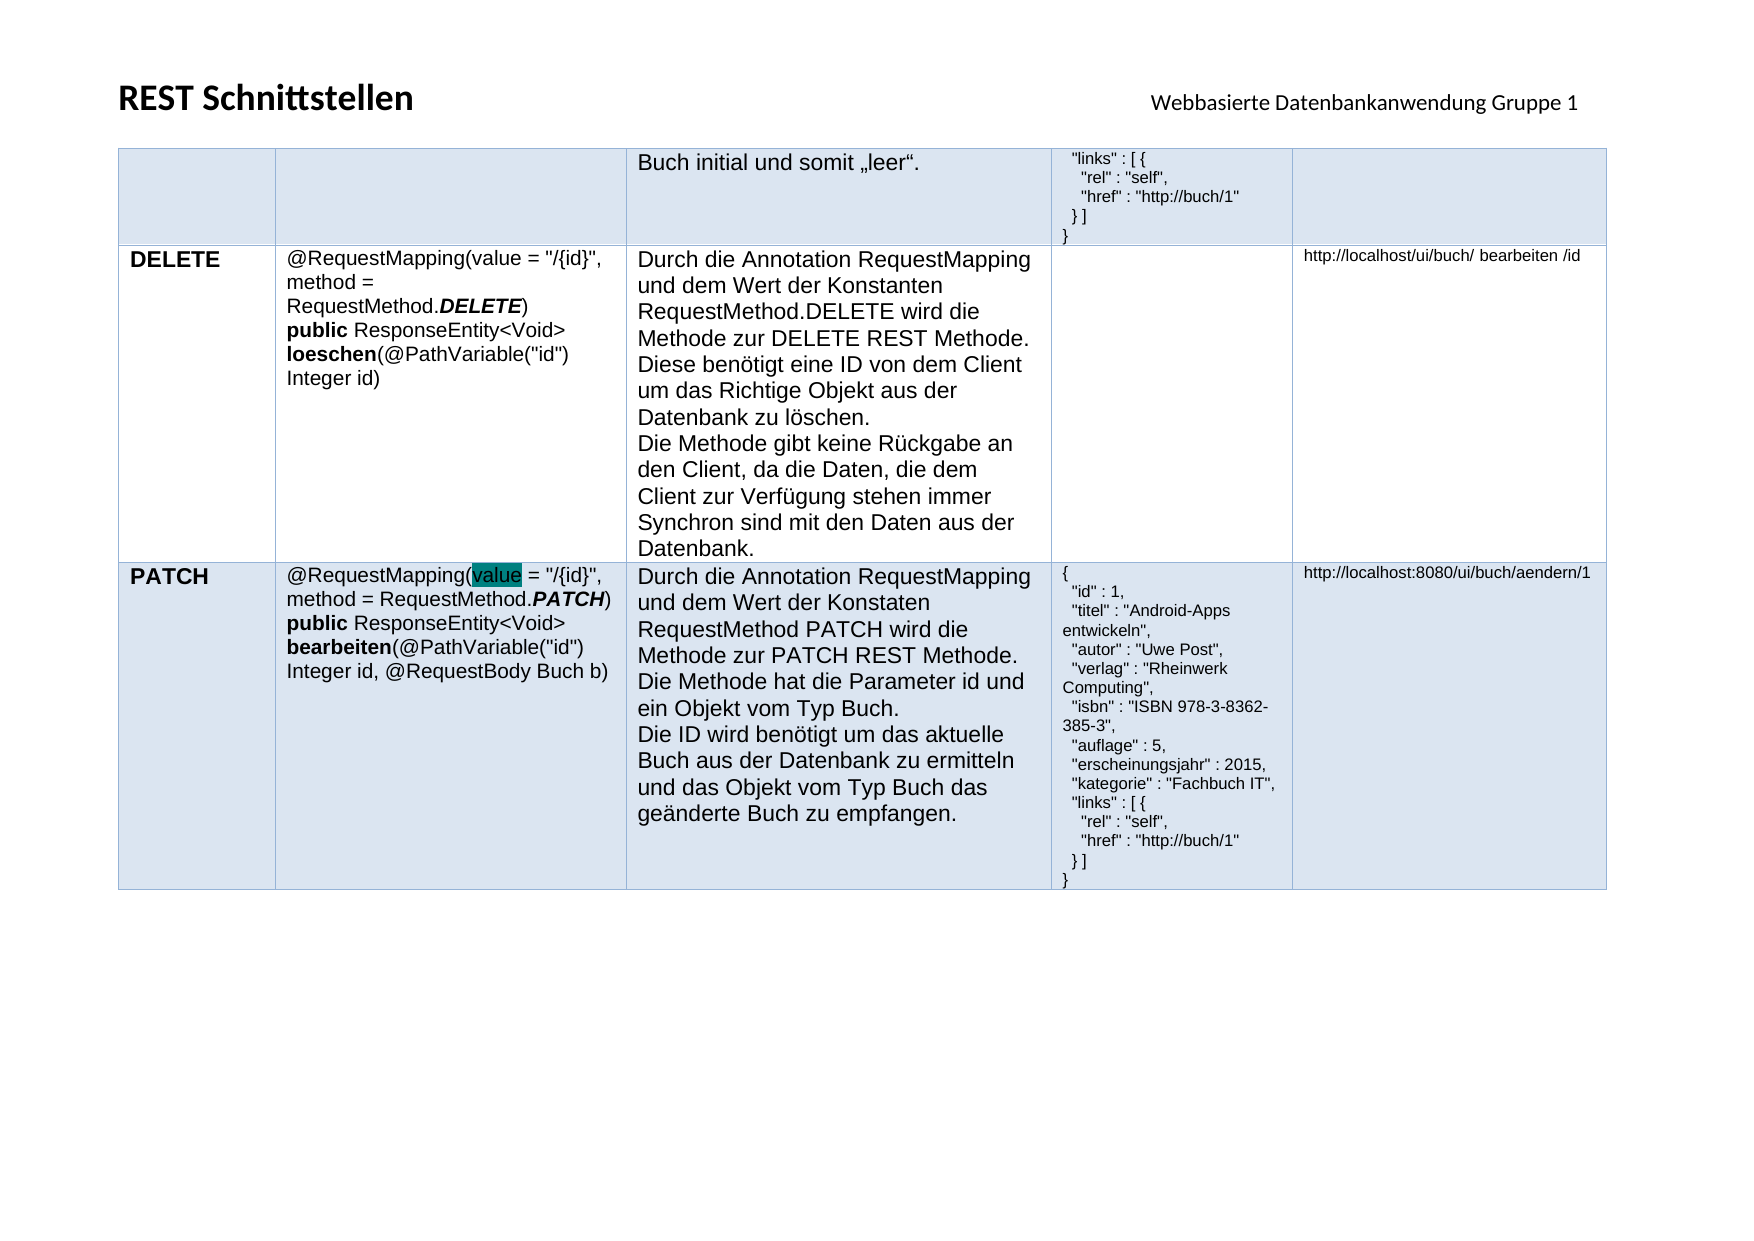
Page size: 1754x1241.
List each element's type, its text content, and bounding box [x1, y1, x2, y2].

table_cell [276, 149, 626, 244]
table_cell [1052, 246, 1292, 562]
table_cell Durch die Annotation RequestMapping und dem Wert der Konstanten RequestMethod.DELETE wird die Methode zur DELETE REST Methode. Diese benötigt eine ID von dem Client um das Richtige Objekt aus der Datenbank zu löschen. Die Methode gibt keine Rückgabe an den Client, da die Daten, die dem Client zur Verfügung stehen immer Synchron sind mit den Daten aus der Datenbank. [627, 246, 1051, 562]
table_cell DELETE [119, 246, 275, 562]
table_cell http://localhost/ui/buch/ bearbeiten /id [1293, 246, 1606, 562]
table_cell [1052, 149, 1292, 244]
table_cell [1293, 149, 1606, 244]
table_cell POST [119, 149, 275, 244]
table_cell PATCH [119, 563, 275, 889]
table_cell Durch die Annotation RequestMapping und dem Wert der Konstaten RequestMethod PATCH wird die Methode zur PATCH REST Methode. Die Methode hat die Parameter id und ein Objekt vom Typ Buch. Die ID wird benötigt um das aktuelle Buch aus der Datenbank zu ermitteln und das Objekt vom Typ Buch das geänderte Buch zu empfangen. [627, 563, 1051, 889]
table_cell @RequestMapping(value = "/{id}", method = RequestMethod.DELETE) public ResponseEntity<Void> loeschen(@PathVariable("id") Integer id) [276, 246, 626, 562]
table_cell @RequestMapping(value = "/{id}", method = RequestMethod.PATCH) public ResponseEntity<Void> bearbeiten(@PathVariable("id") Integer id, @RequestBody Buch b) [276, 563, 626, 889]
table_cell http://localhost:8080/ui/buch/aendern/1 [1293, 563, 1606, 889]
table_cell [627, 149, 1051, 244]
